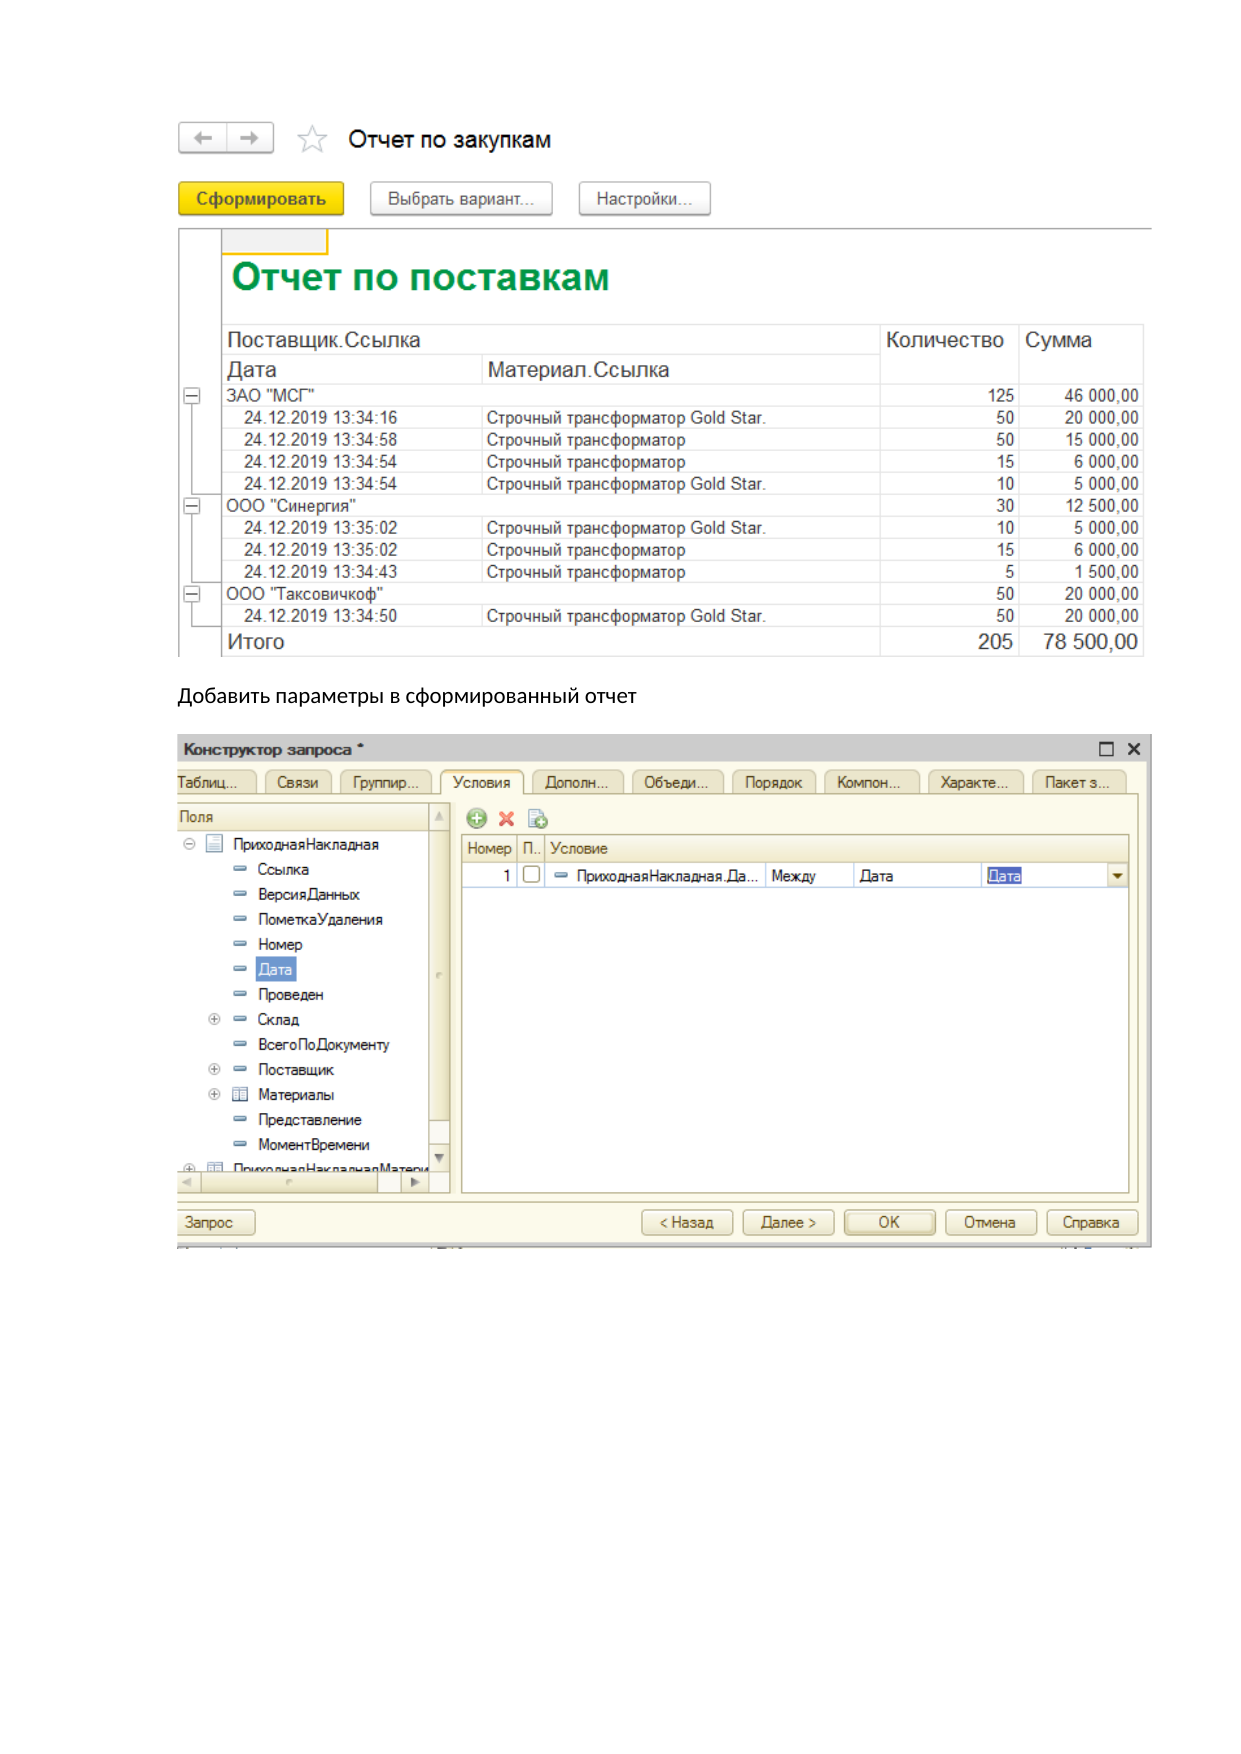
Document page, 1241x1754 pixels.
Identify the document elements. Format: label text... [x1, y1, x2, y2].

picture [177, 118, 1152, 657]
picture [177, 734, 1152, 1249]
text Добавить параметры в сформированный отчет [177, 682, 1152, 709]
